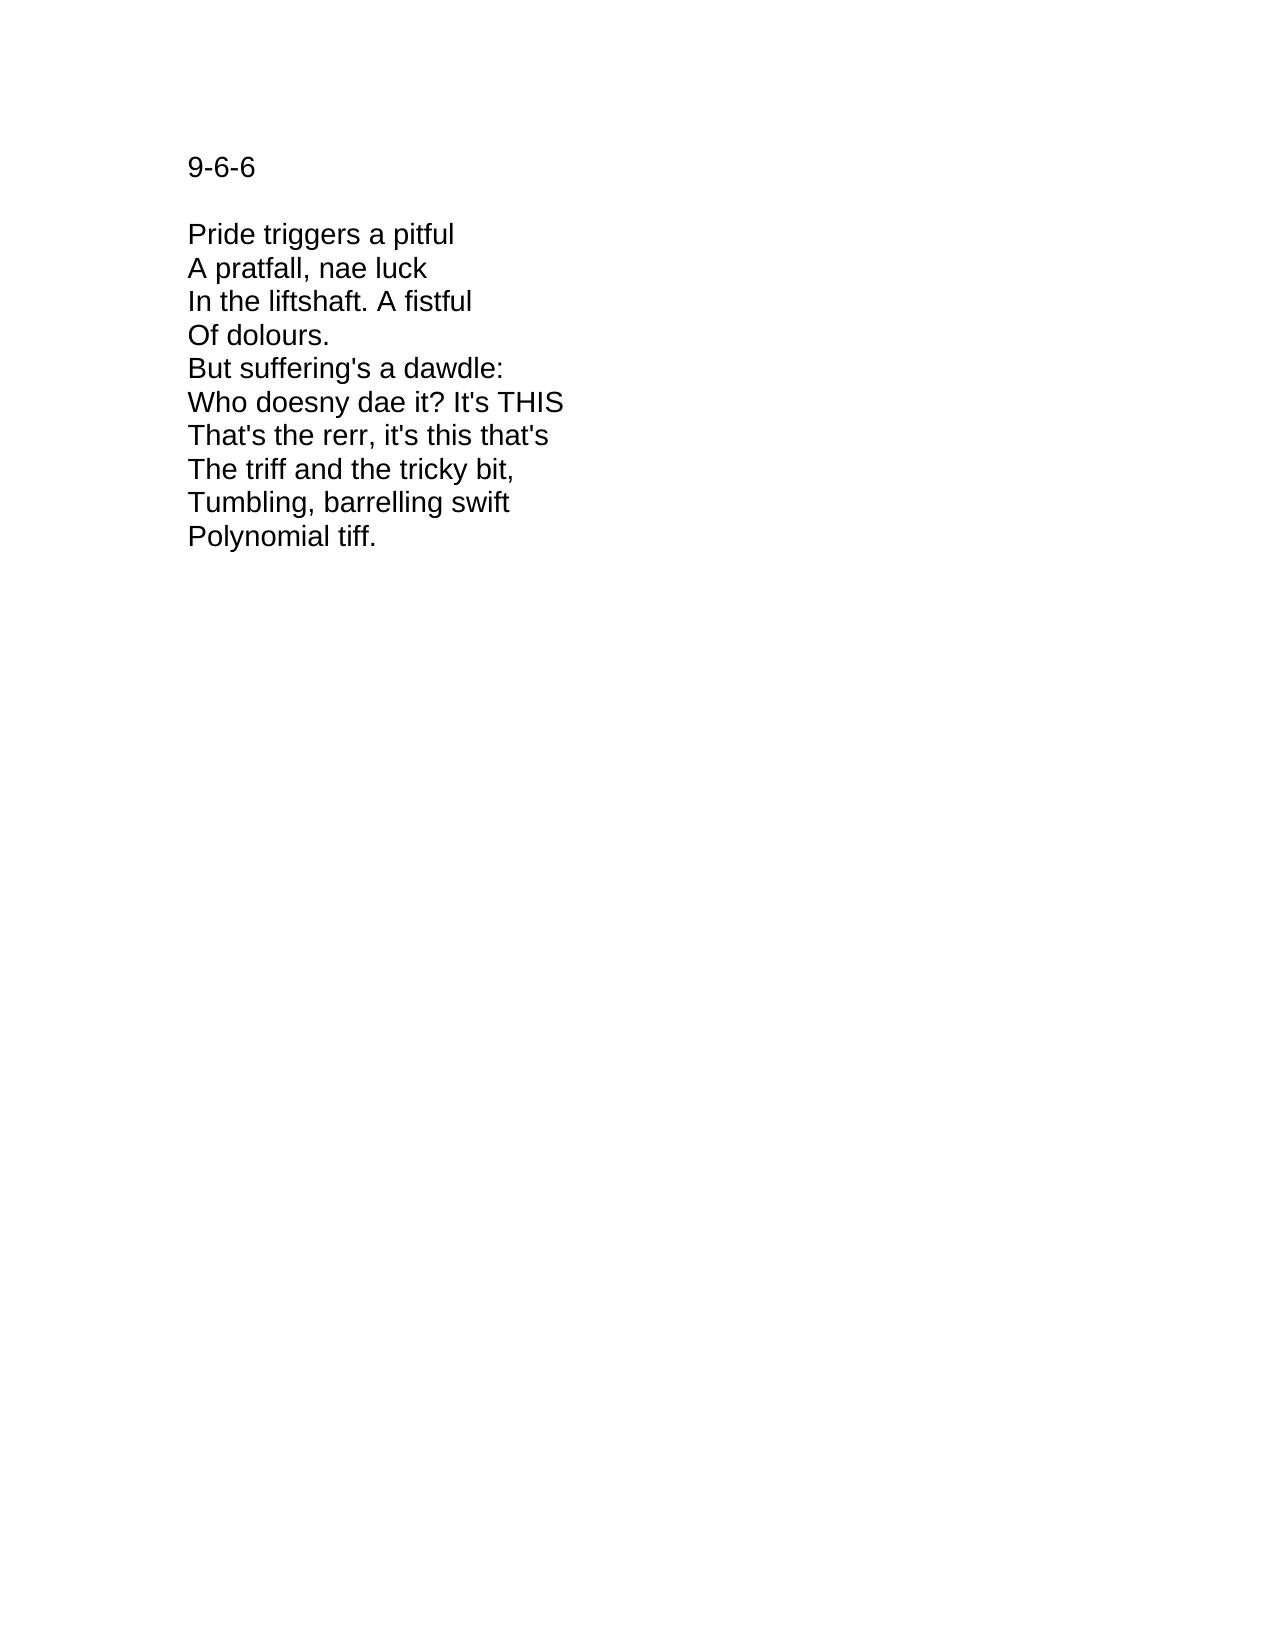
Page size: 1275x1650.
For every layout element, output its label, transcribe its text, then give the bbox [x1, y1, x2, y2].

text 9-6-6 Pride triggers a pitful A pratfall, nae luck In the liftshaft. A fistful Of dolours. But suffering's a dawdle: Who doesny dae it? It's THIS That's the rerr, it's this that's The triff and the tricky bit, Tumbling, barrelling swift Polynomial tiff. [187, 150, 1087, 552]
